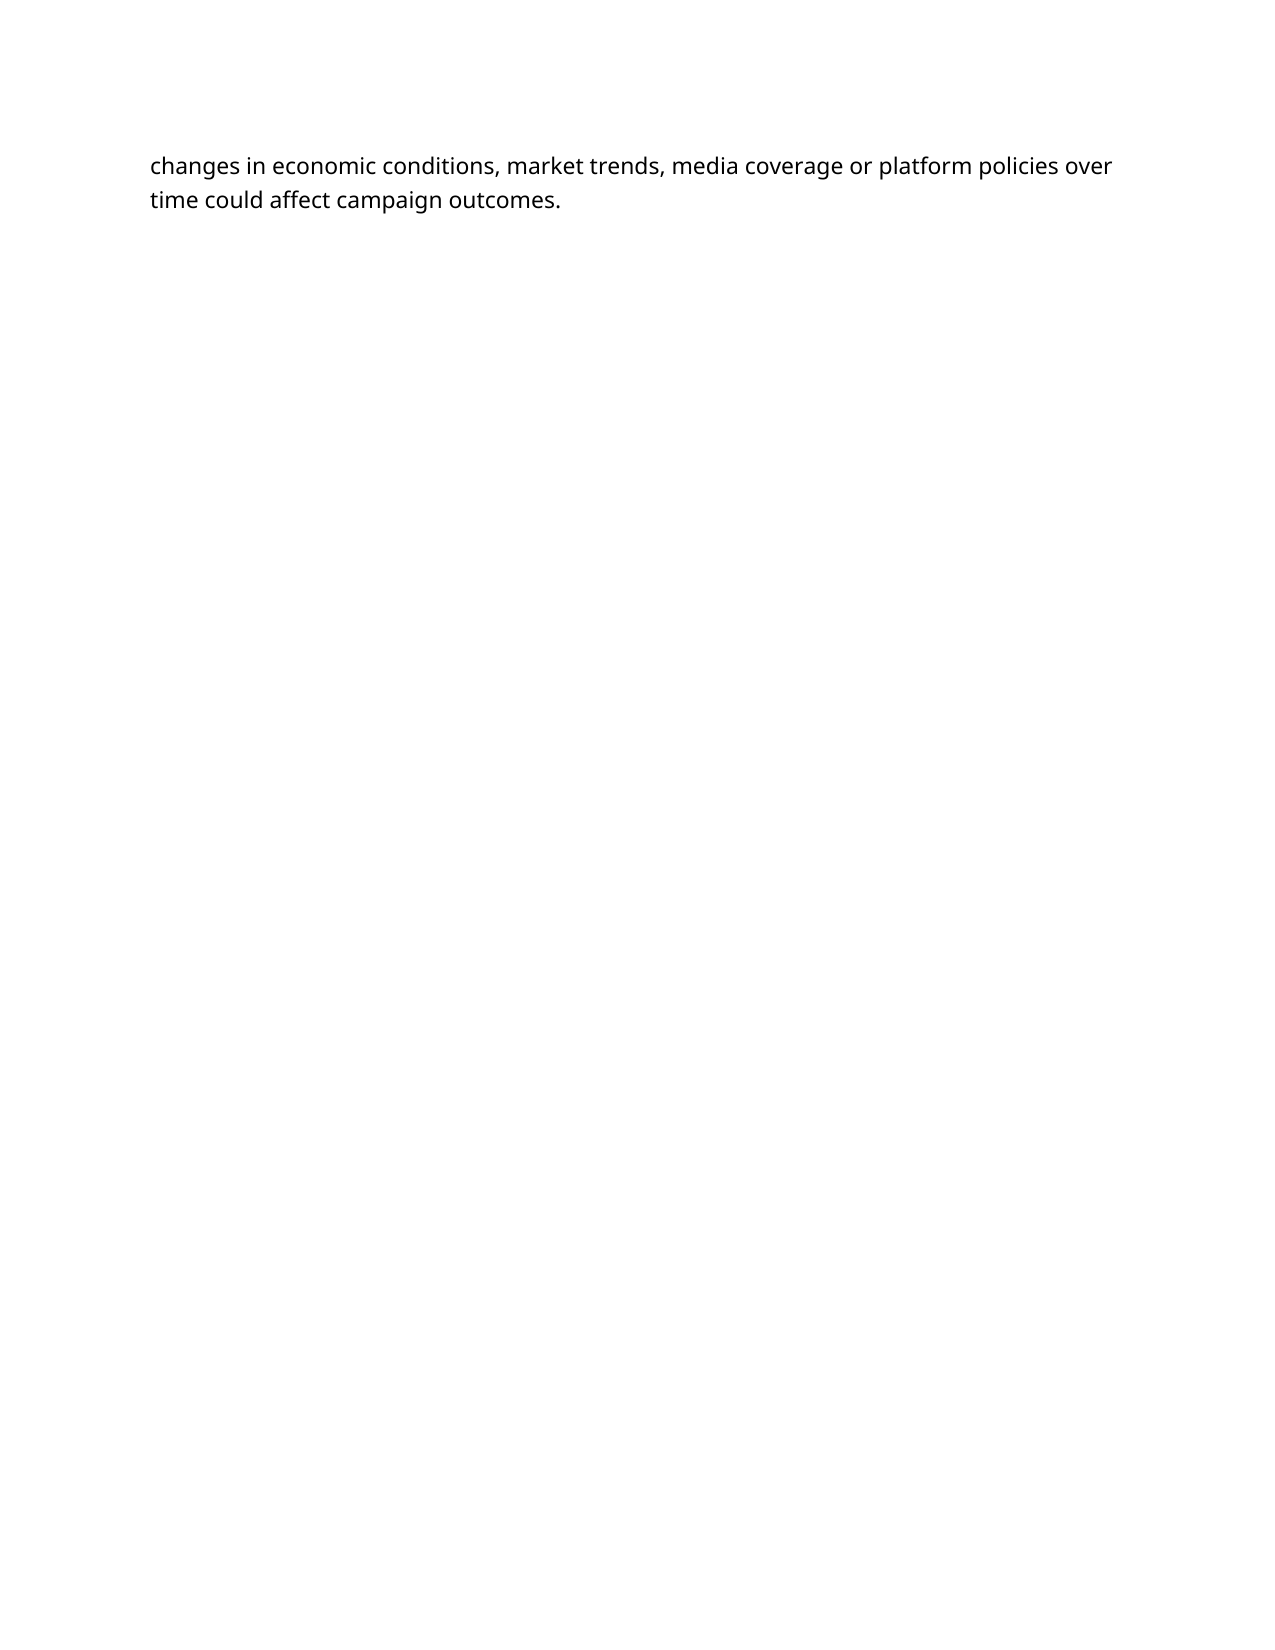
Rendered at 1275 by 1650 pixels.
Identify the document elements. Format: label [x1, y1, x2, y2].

text [150, 150, 1125, 215]
